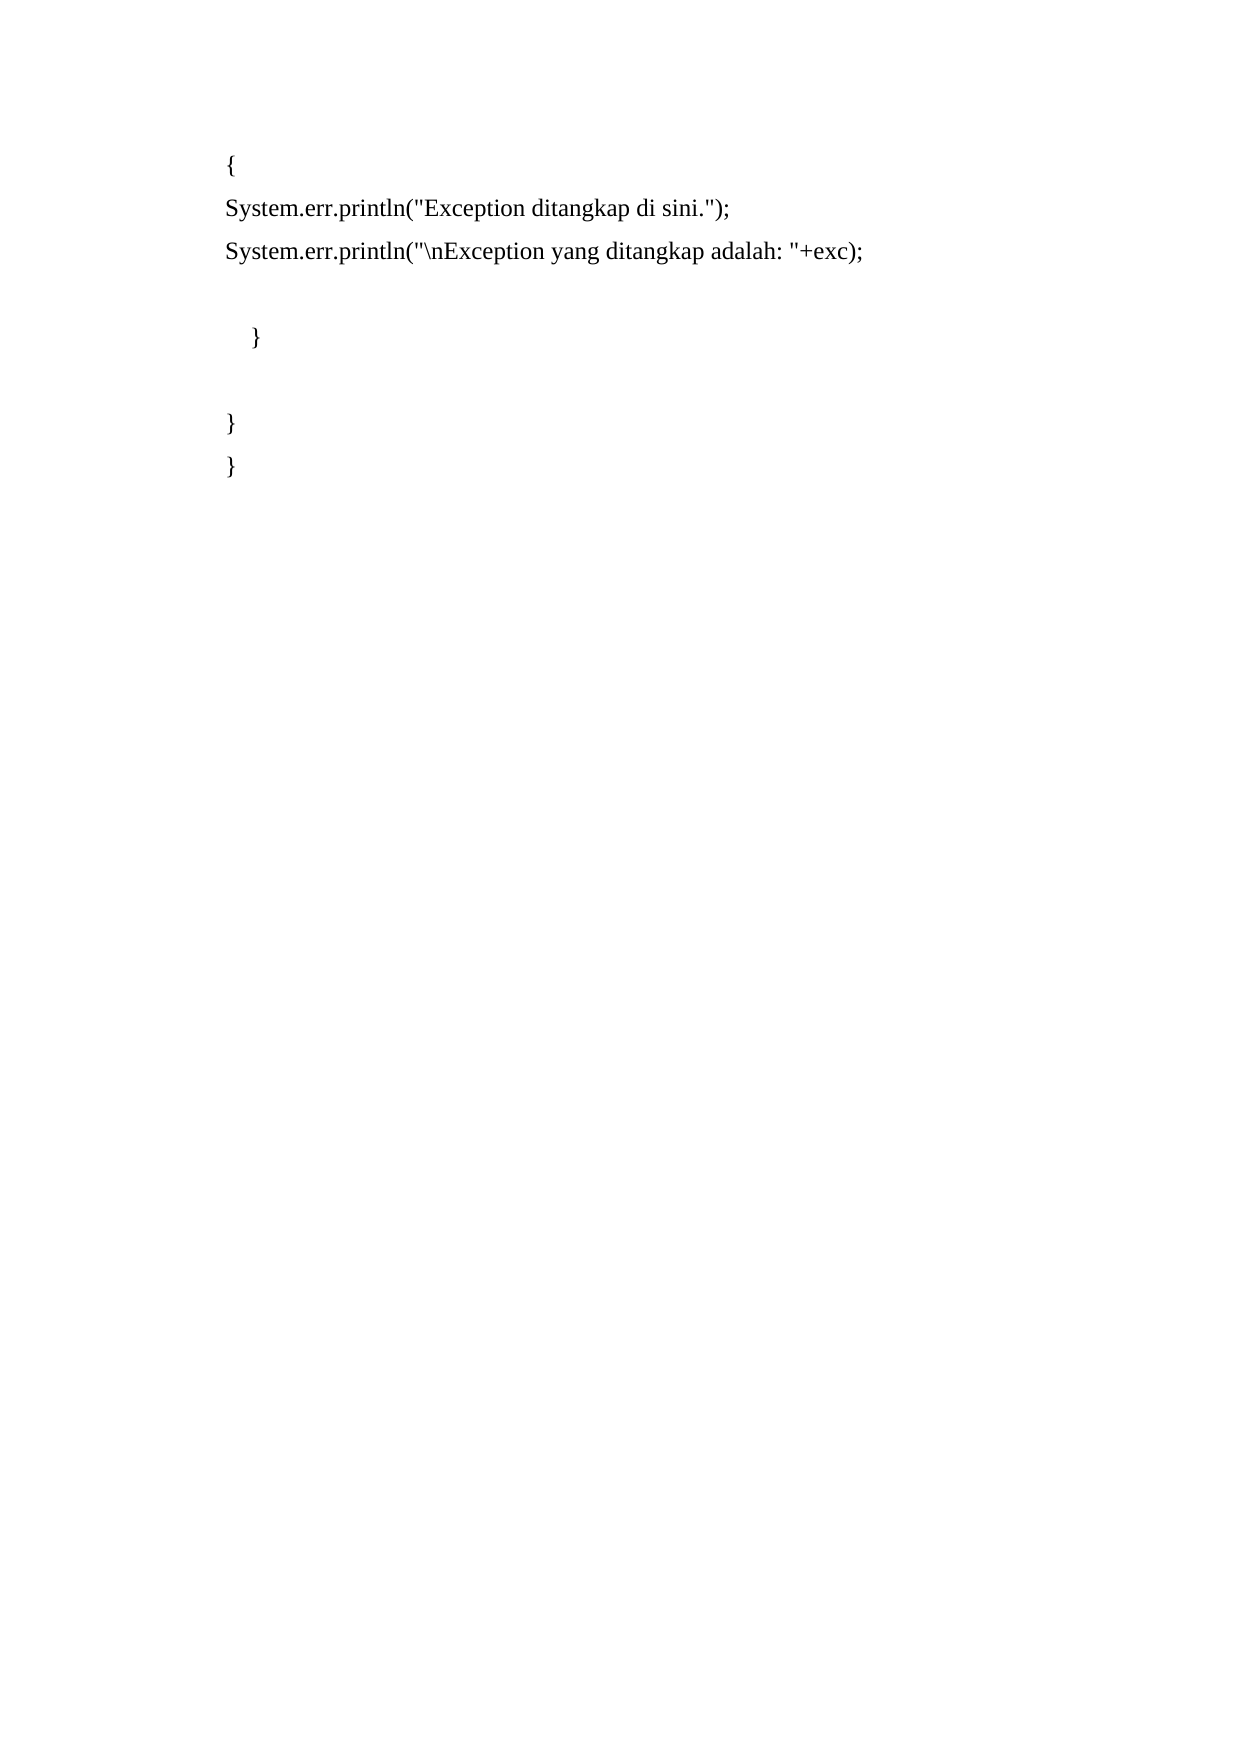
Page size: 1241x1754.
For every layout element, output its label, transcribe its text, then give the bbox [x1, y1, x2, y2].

text System.err.println("Exception ditangkap di sini."); [225, 193, 1090, 222]
text } [225, 451, 1090, 479]
text } [225, 408, 1090, 436]
text System.err.println("\nException yang ditangkap adalah: "+exc); [225, 236, 1090, 265]
text } [225, 322, 1090, 351]
text { [225, 150, 1090, 179]
